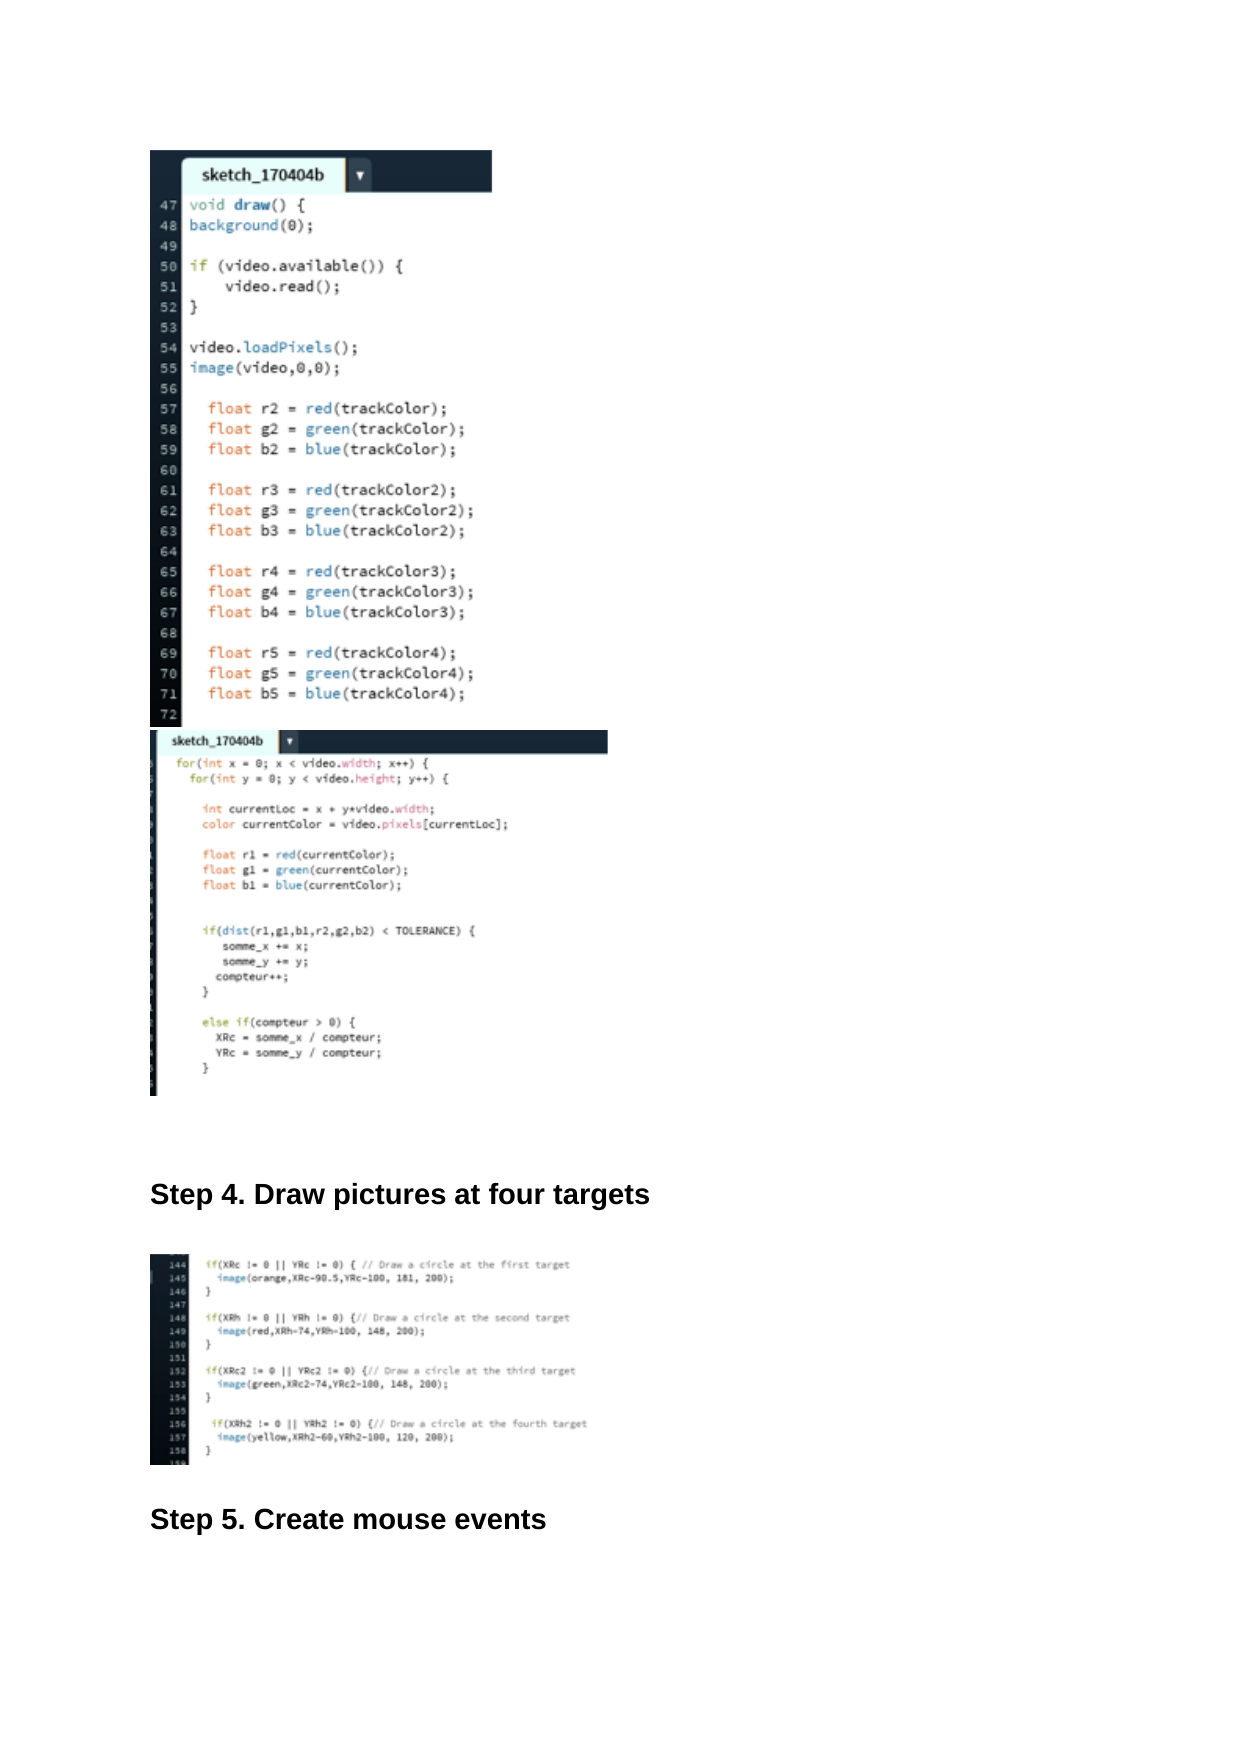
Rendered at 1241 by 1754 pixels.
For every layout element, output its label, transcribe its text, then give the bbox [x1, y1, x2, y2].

text Step 5. Create mouse events [150, 1502, 1090, 1535]
picture [150, 150, 493, 727]
text Step 4. Draw pictures at four targets [150, 1177, 1090, 1211]
picture [150, 1254, 600, 1465]
picture [150, 730, 608, 1096]
